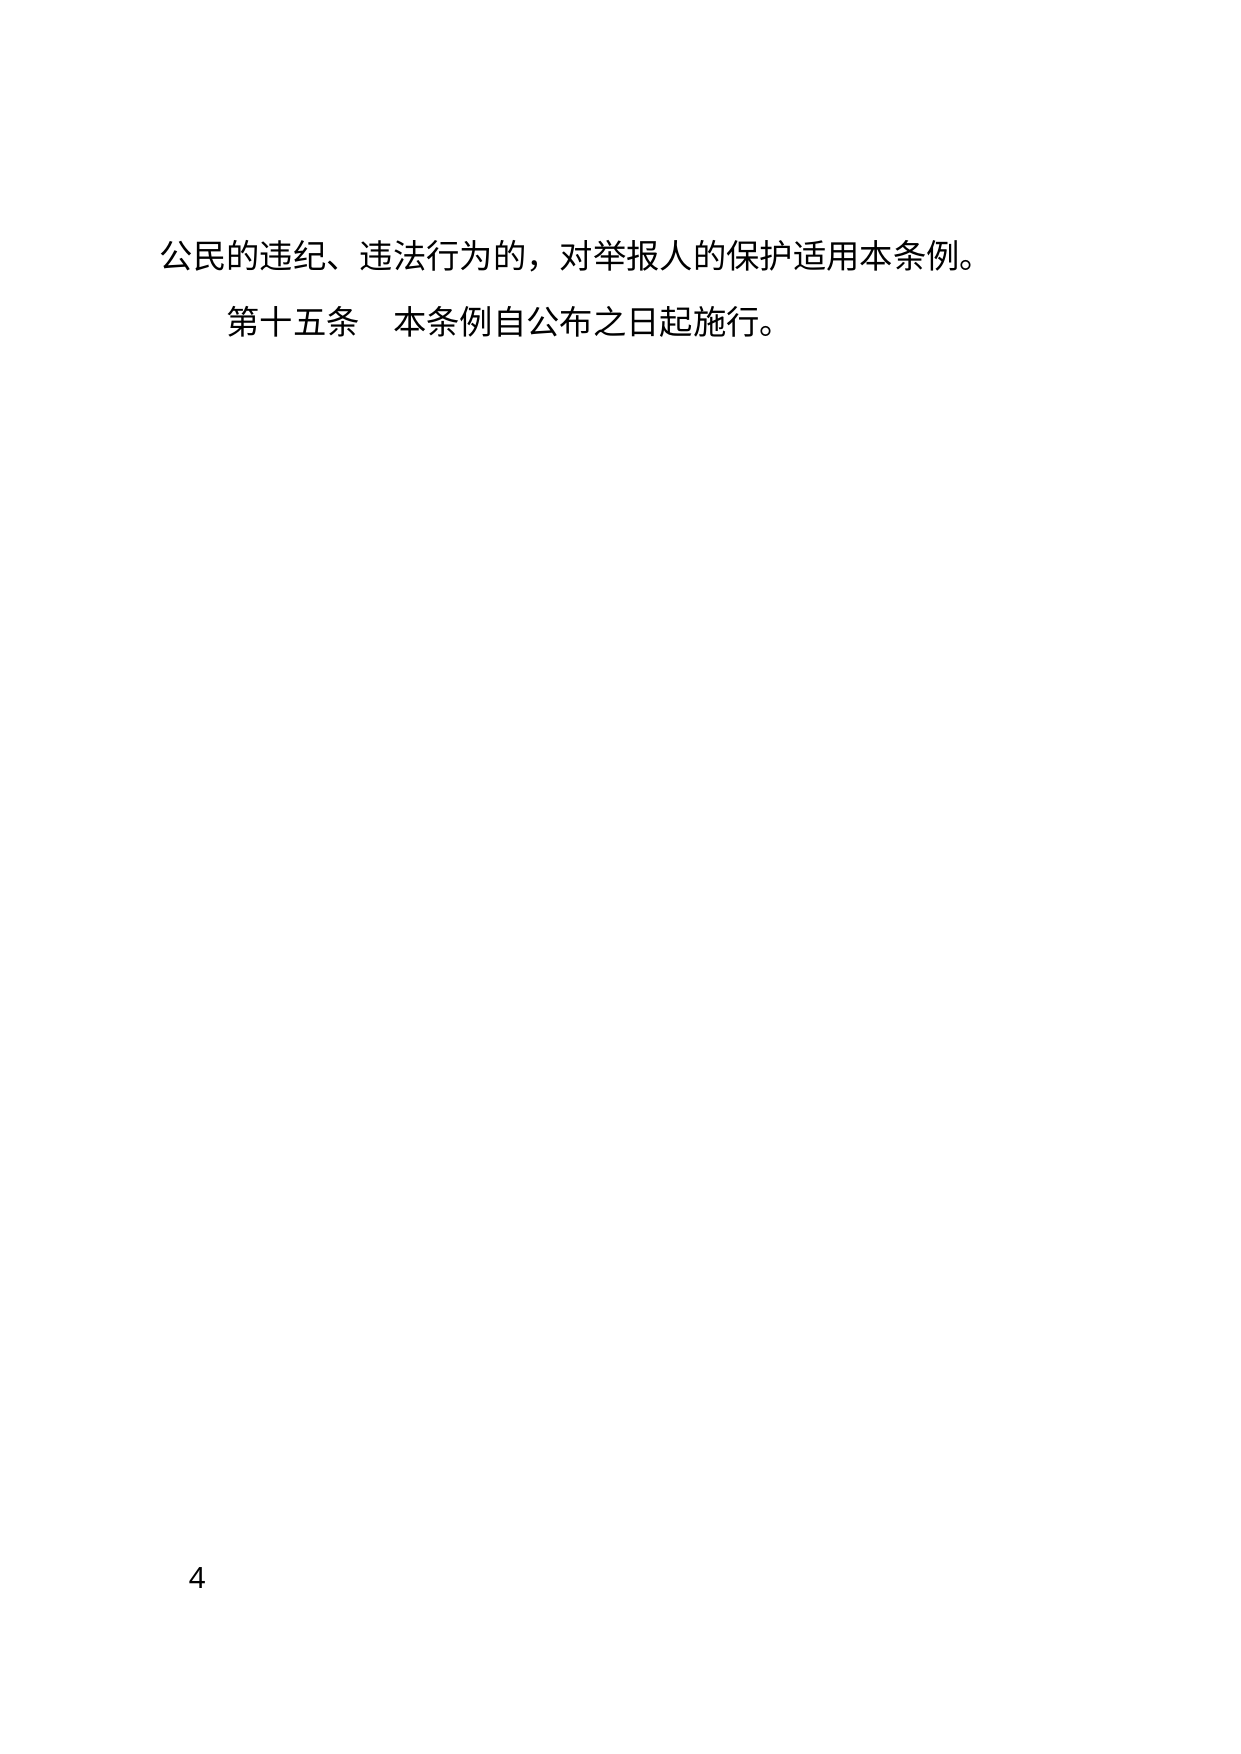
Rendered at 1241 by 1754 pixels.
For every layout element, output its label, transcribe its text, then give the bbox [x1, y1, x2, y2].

text 第十五条 本条例自公布之日起施行。 [159, 287, 1081, 353]
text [159, 220, 1081, 287]
